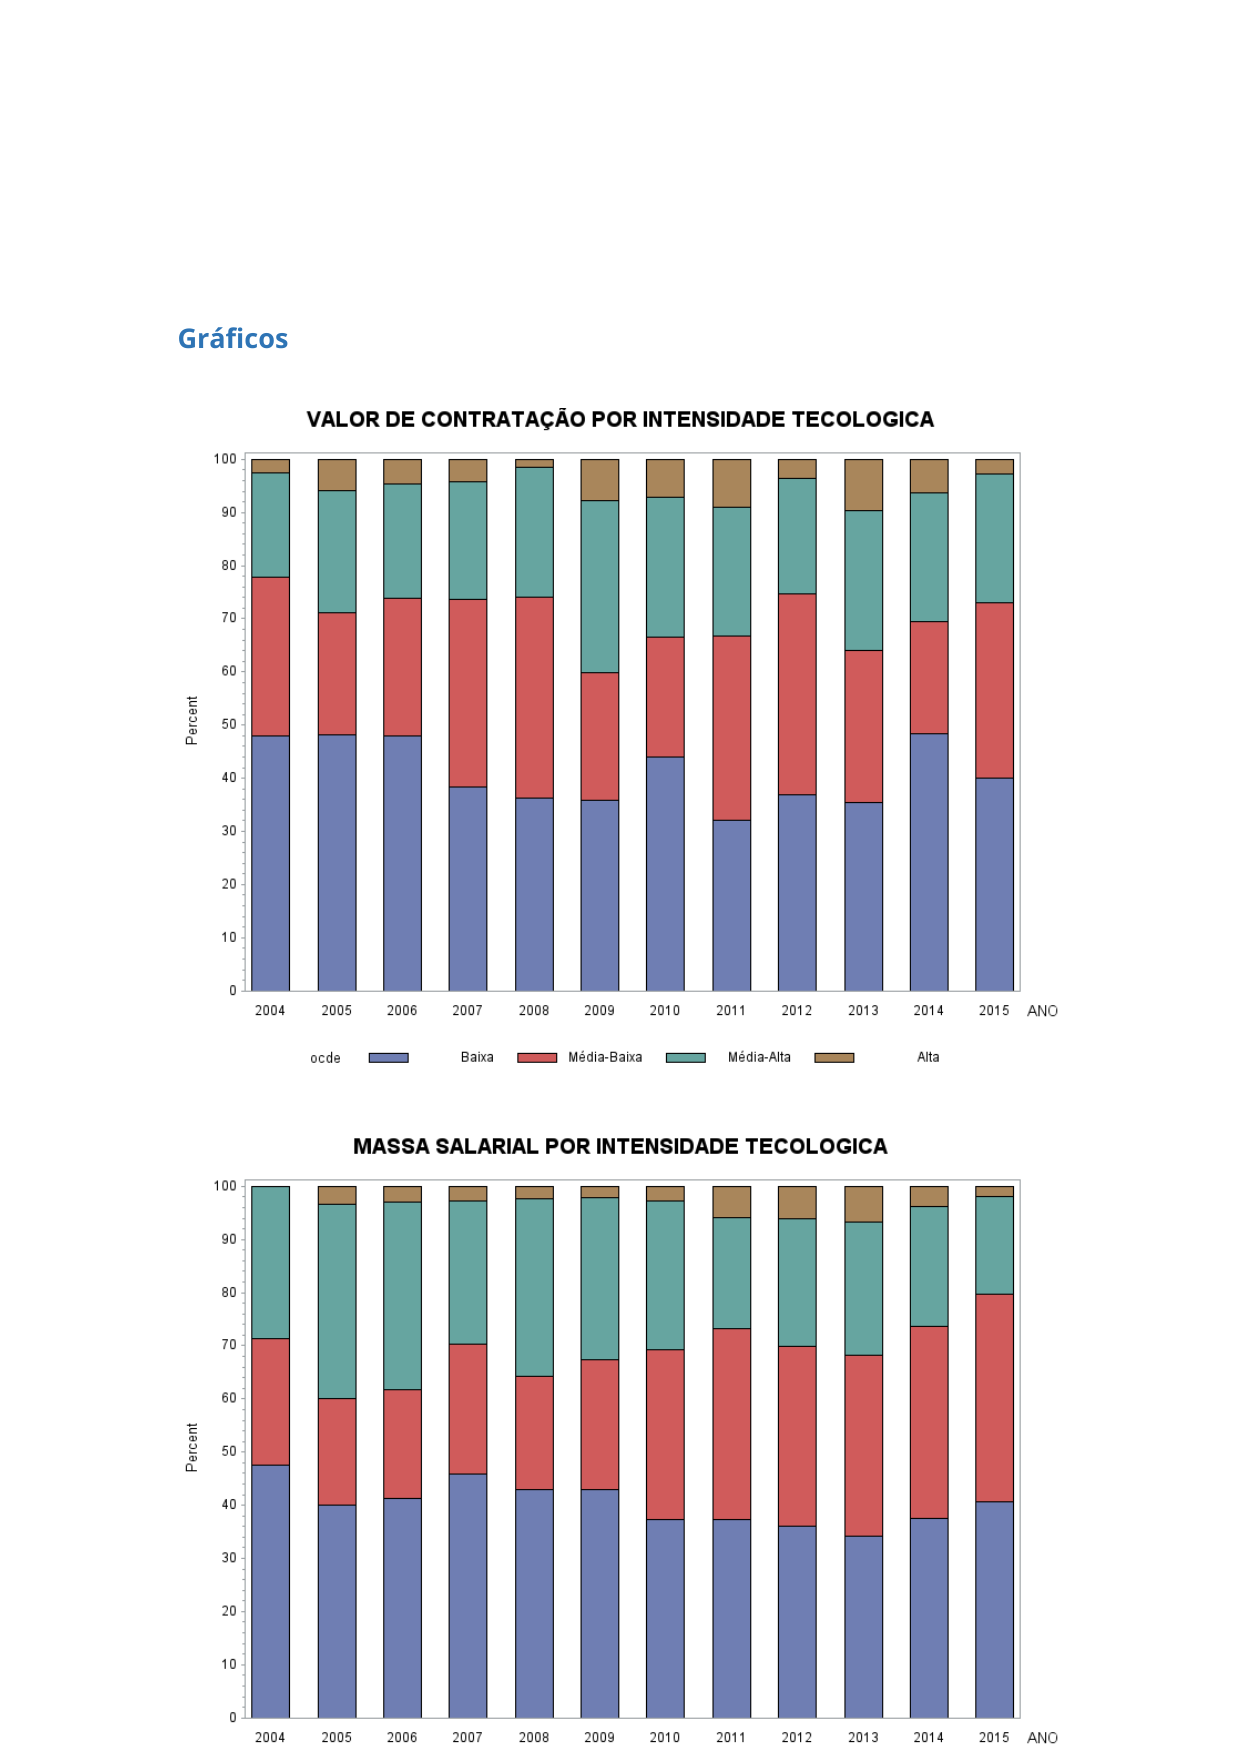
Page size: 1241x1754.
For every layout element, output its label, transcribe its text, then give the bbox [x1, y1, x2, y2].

picture [177, 1135, 1063, 1754]
subtitle Gráficos [177, 320, 1063, 357]
picture [177, 408, 1063, 1074]
